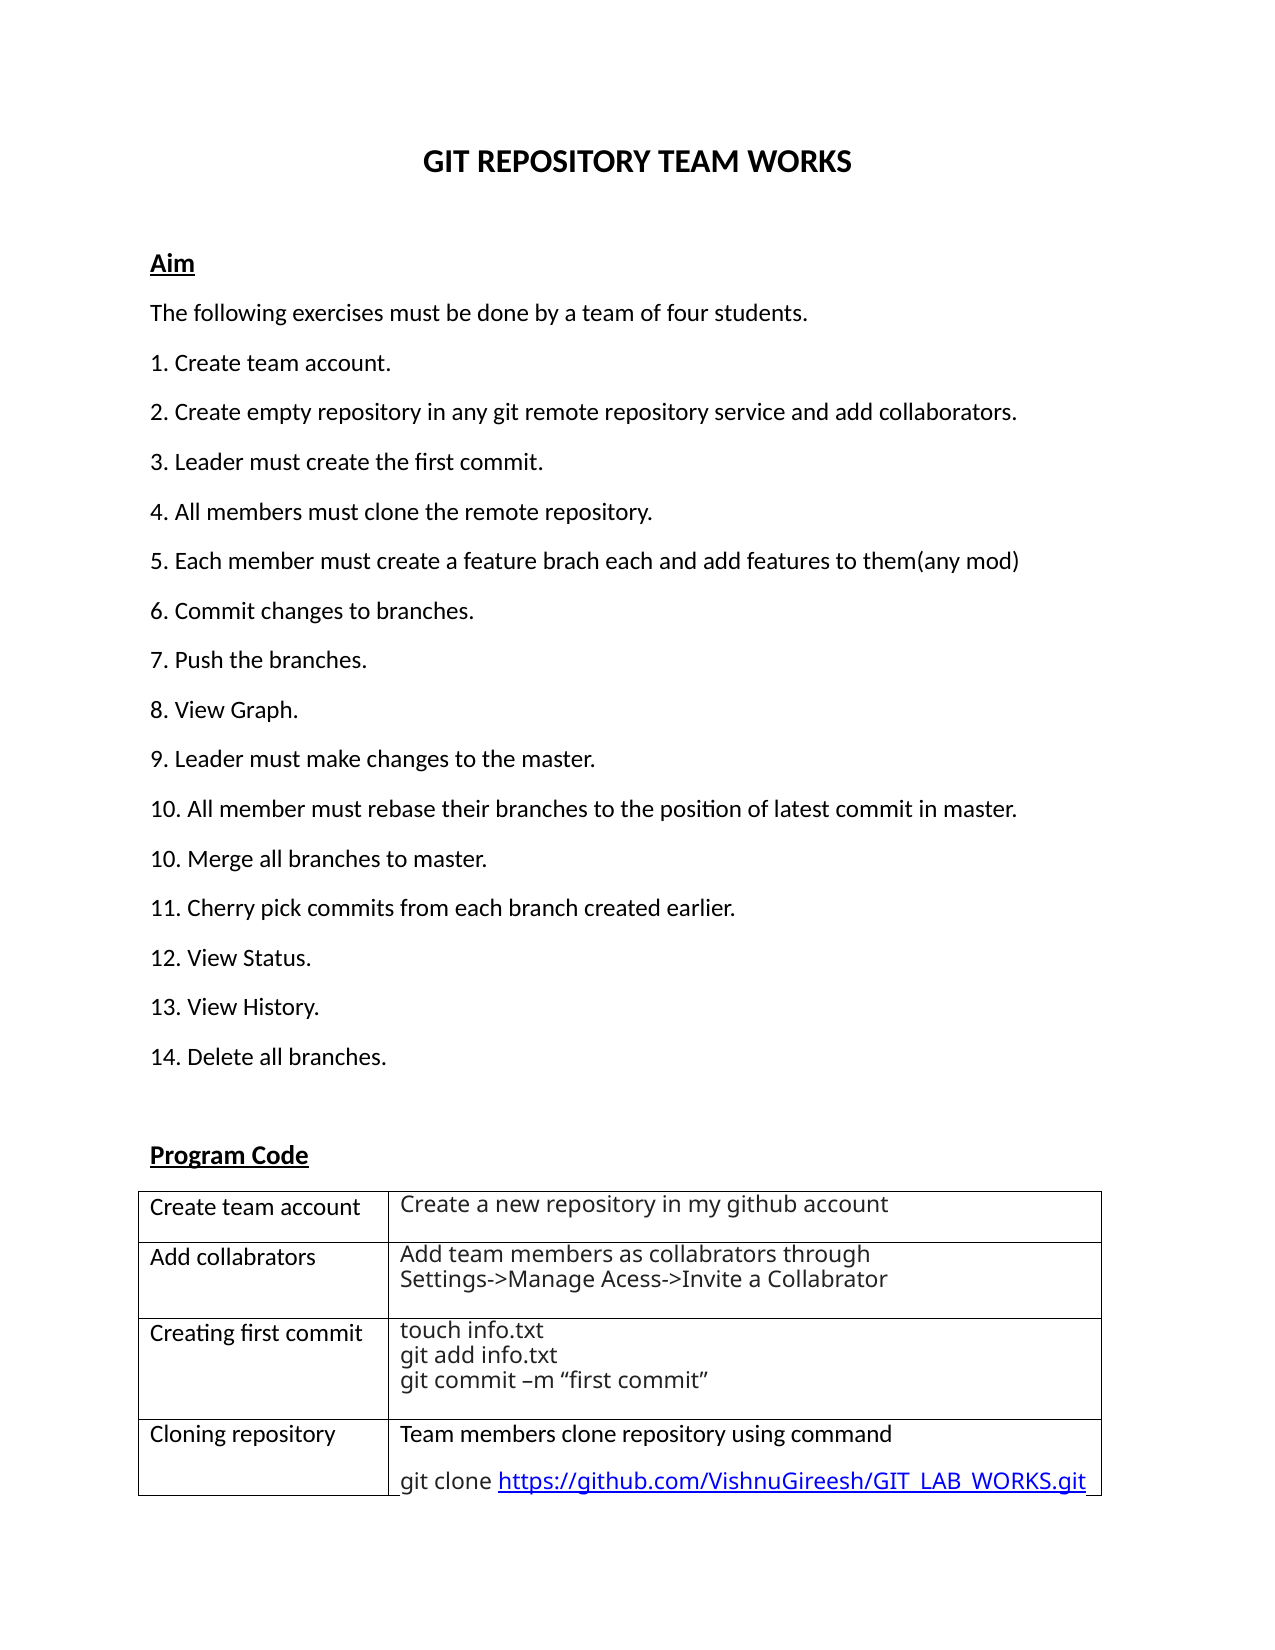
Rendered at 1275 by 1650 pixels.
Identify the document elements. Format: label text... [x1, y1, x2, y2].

text 7. Push the branches. [150, 646, 1125, 674]
text 12. View Status. [150, 943, 1125, 972]
text 10. All member must rebase their branches to the position of latest commit in master. [150, 794, 1125, 823]
text The following exercises must be done by a team of four students. [150, 299, 1125, 327]
text 11. Cherry pick commits from each branch created earlier. [150, 894, 1125, 922]
text GIT REPOSITORY TEAM WORKS [150, 150, 1125, 179]
text Aim [150, 249, 1125, 278]
table_header Create team account [139, 1192, 388, 1242]
text 8. View Graph. [150, 695, 1125, 724]
table_cell Cloning repository [139, 1420, 388, 1494]
text 13. View History. [150, 993, 1125, 1022]
text 10. Merge all branches to master. [150, 844, 1125, 873]
text 1. Create team account. [150, 348, 1125, 377]
table_cell Add team members as collabrators through Settings->Manage Acess->Invite a Collabrator [389, 1243, 1101, 1318]
table_cell Creating first commit [139, 1319, 388, 1419]
text 14. Delete all branches. [150, 1042, 1125, 1071]
table_cell touch info.txt git add info.txt git commit –m “first commit” [389, 1319, 1101, 1419]
text 3. Leader must create the first commit. [150, 447, 1125, 476]
table_cell Add collabrators [139, 1243, 388, 1318]
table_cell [389, 1420, 1101, 1494]
text 9. Leader must make changes to the master. [150, 745, 1125, 774]
text 2. Create empty repository in any git remote repository service and add collaborators. [150, 398, 1125, 427]
text 5. Each member must create a feature brach each and add features to them(any mod) [150, 547, 1125, 575]
text Program Code [150, 1142, 1125, 1170]
text 6. Commit changes to branches. [150, 596, 1125, 625]
table_header Create a new repository in my github account [389, 1192, 1101, 1242]
text 4. All members must clone the remote repository. [150, 497, 1125, 526]
